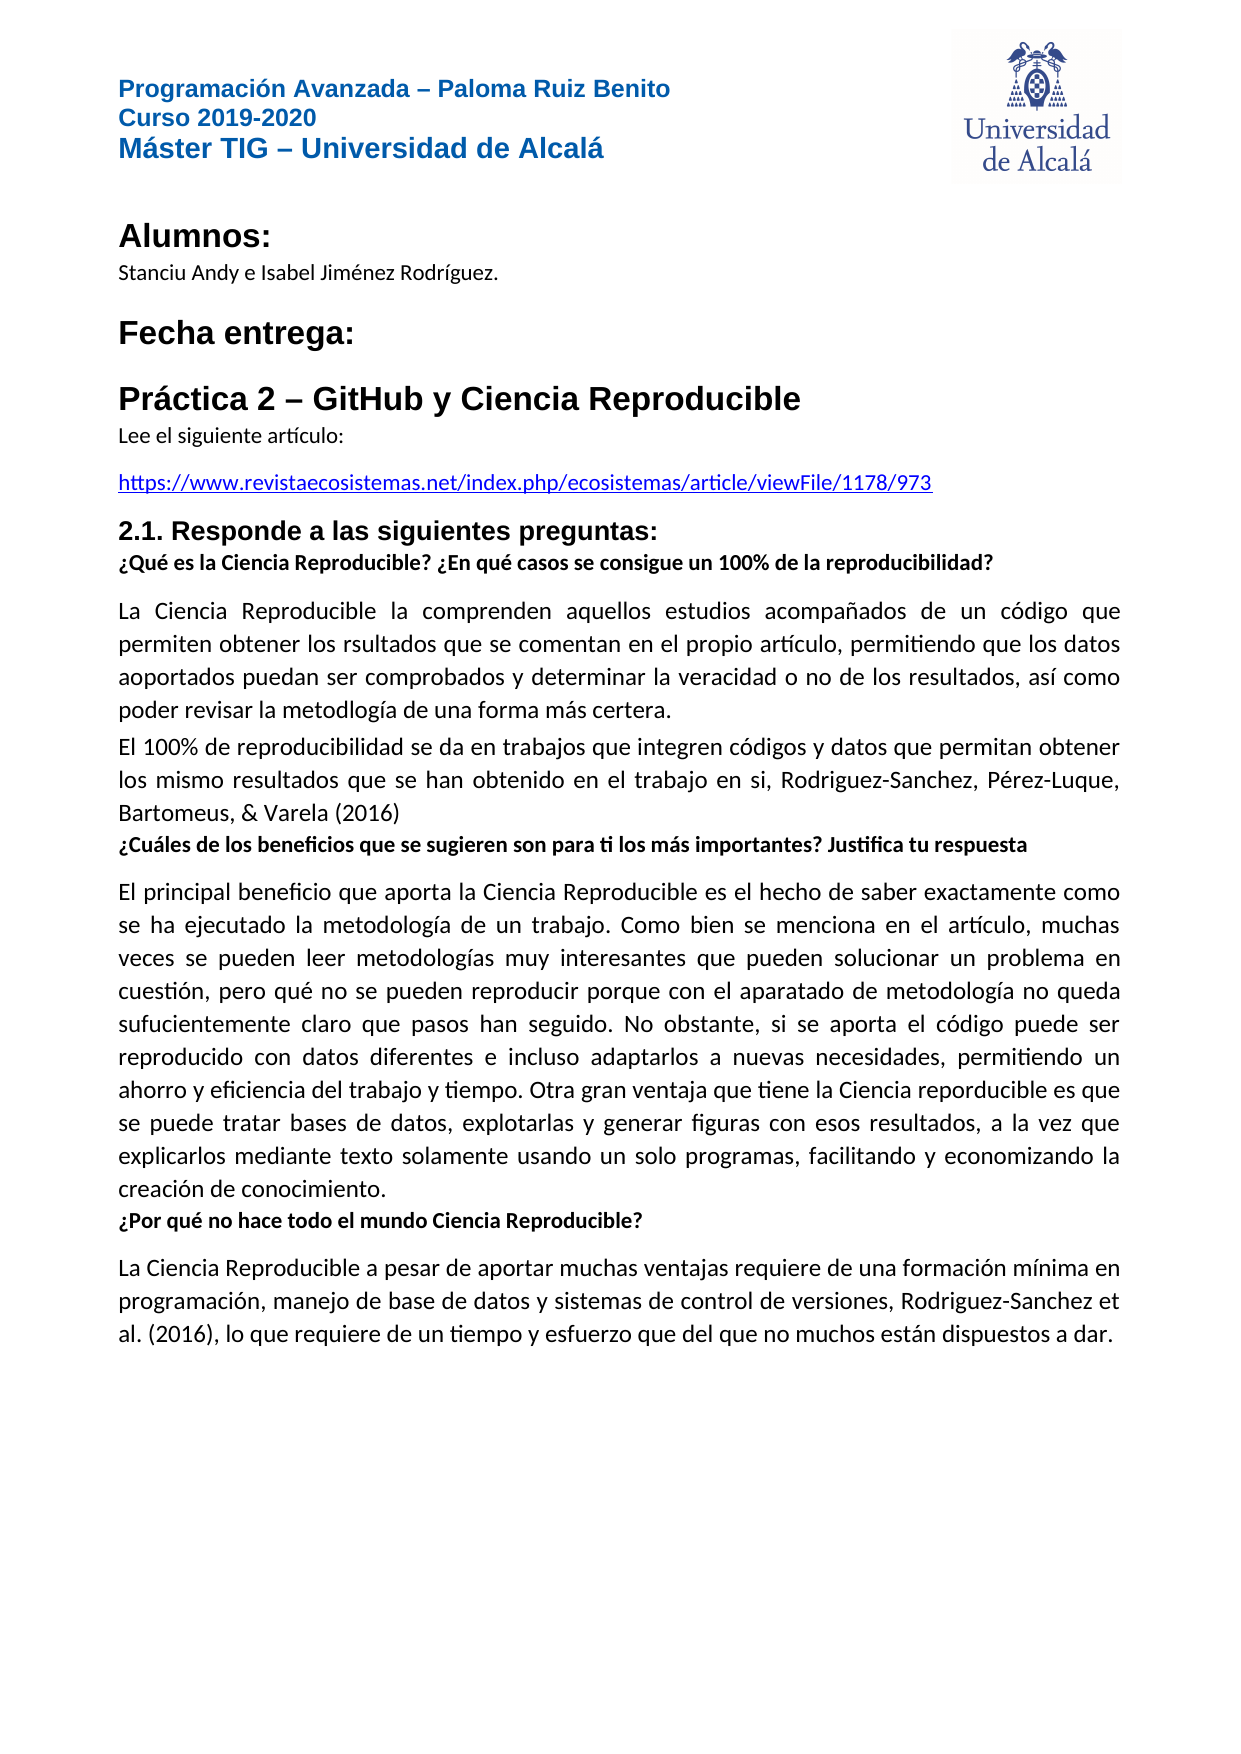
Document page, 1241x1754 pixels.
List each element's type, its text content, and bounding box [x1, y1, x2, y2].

subtitle El 100% de reproducibilidad se da en trabajos que integren códigos y datos que permitan obtener los mismo resultados que se han obtenido en el trabajo en si, Rodriguez-Sanchez, Pérez-Luque, Bartomeus, & Varela (2016) [118, 731, 1122, 827]
subtitle Fecha entrega: [118, 313, 1122, 351]
subtitle El principal beneficio que aporta la Ciencia Reproducible es el hecho de saber exactamente como se ha ejecutado la metodología de un trabajo. Como bien se menciona en el artículo, muchas veces se pueden leer metodologías muy interesantes que pueden solucionar un problema en cuestión, pero qué no se pueden reproducir porque con el aparatado de metodología no queda sufucientemente claro que pasos han seguido. No obstante, si se aporta el código puede ser reproducido con datos diferentes e incluso adaptarlos a nuevas necesidades, permitiendo un ahorro y eficiencia del trabajo y tiempo. Otra gran ventaja que tiene la Ciencia reporducible es que se puede tratar bases de datos, explotarlas y generar figuras con esos resultados, a la vez que explicarlos mediante texto solamente usando un solo programas, facilitando y economizando la creación de conocimiento. [118, 877, 1122, 1203]
picture [951, 29, 1123, 184]
subtitle Alumnos: [118, 216, 1122, 255]
subtitle Práctica 2 – GitHub y Ciencia Reproducible [118, 379, 1122, 418]
subtitle La Ciencia Reproducible la comprenden aquellos estudios acompañados de un código que permiten obtener los rsultados que se comentan en el propio artículo, permitiendo que los datos aoportados puedan ser comprobados y determinar la veracidad o no de los resultados, así como poder revisar la metodlogía de una forma más certera. [118, 595, 1122, 724]
text https://www.revistaecosistemas.net/index.php/ecosistemas/article/viewFile/1178/973 [118, 468, 1122, 496]
subtitle La Ciencia Reproducible a pesar de aportar muchas ventajas requiere de una formación mínima en programación, manejo de base de datos y sistemas de control de versiones, Rodriguez-Sanchez et al. (2016), lo que requiere de un tiempo y esfuerzo que del que no muchos están dispuestos a dar. [118, 1253, 1122, 1349]
subtitle 2.1. Responde a las siguientes preguntas: [118, 514, 1122, 546]
